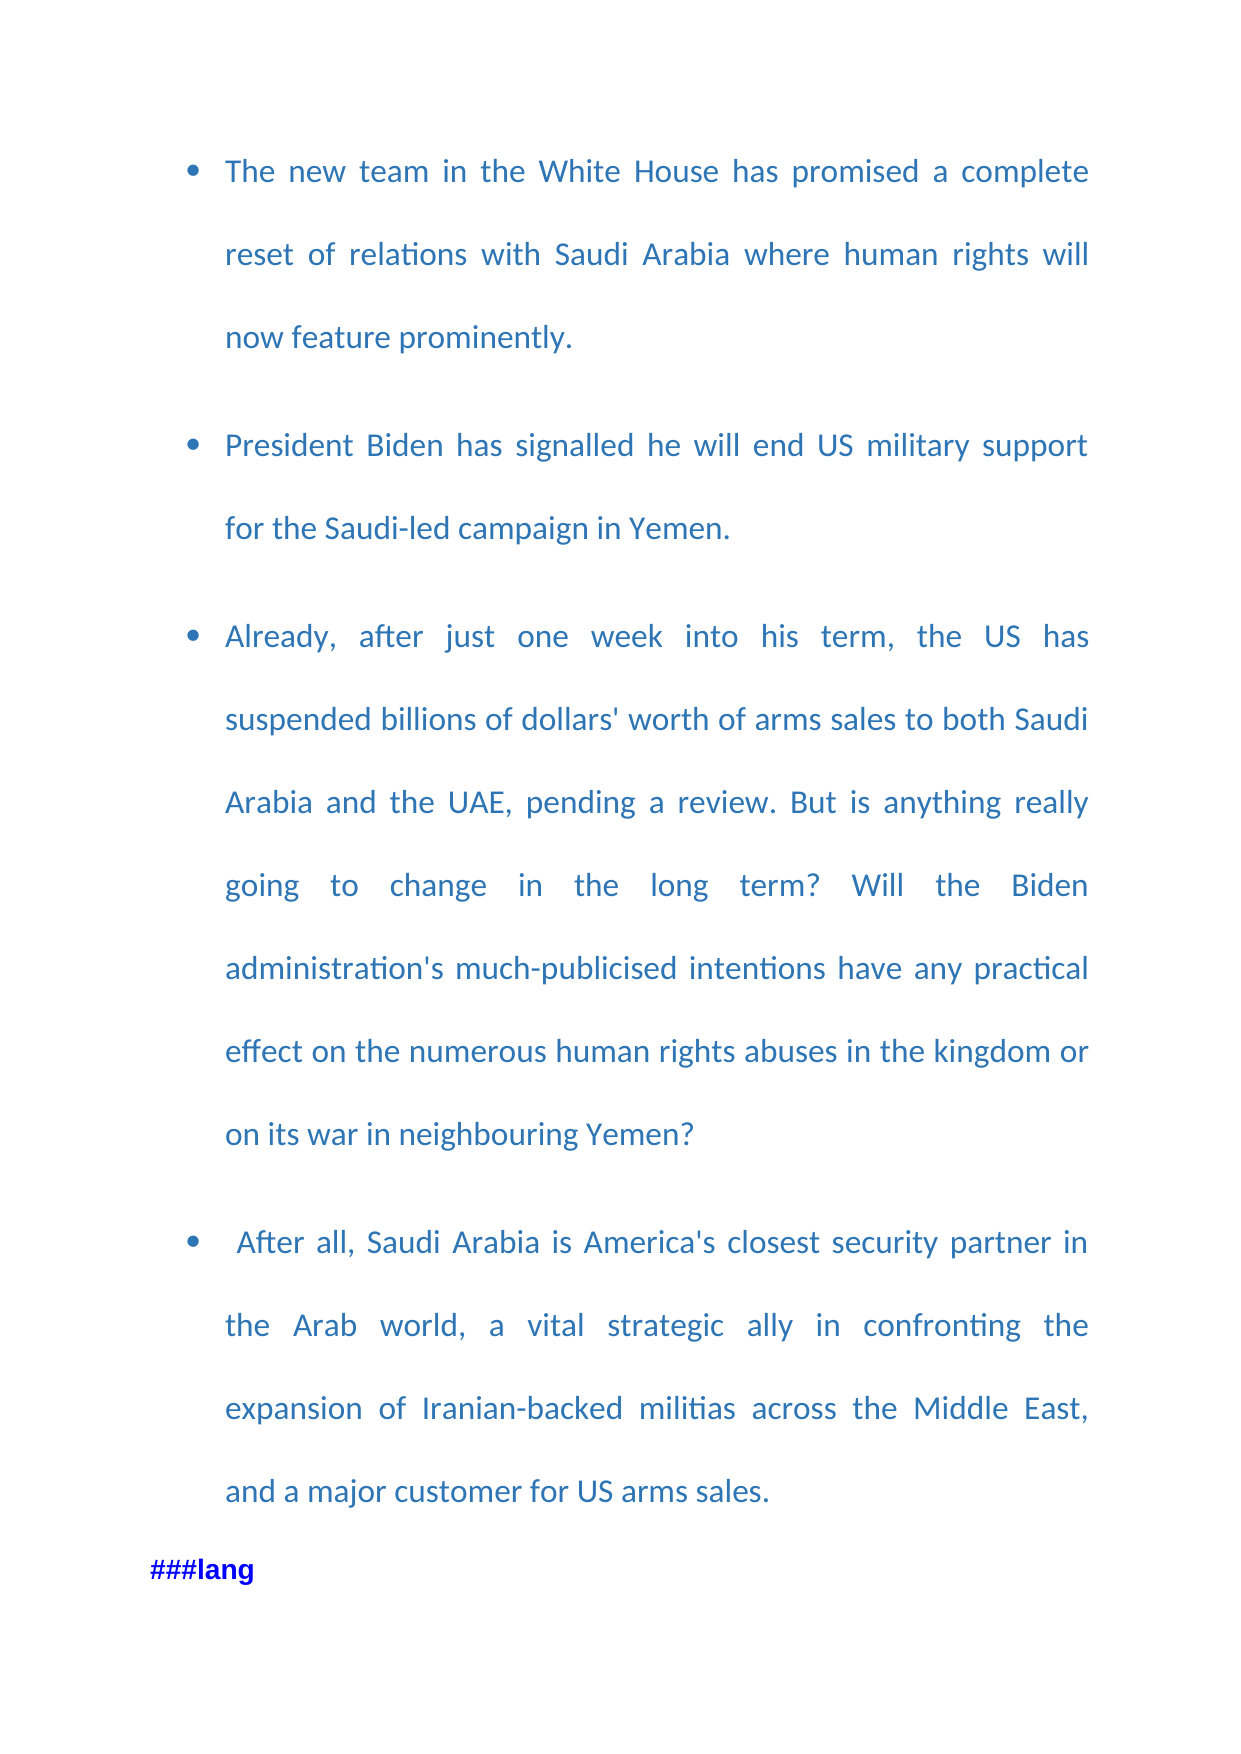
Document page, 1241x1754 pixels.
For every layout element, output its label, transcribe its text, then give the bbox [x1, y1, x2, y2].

subtitle President Biden has signalled he will end US military support for the Saudi-led campaign in Yemen. [187, 424, 1090, 548]
subtitle The new team in the White House has promised a complete reset of relations with Saudi Arabia where human rights will now feature prominently. [187, 150, 1090, 357]
subtitle ###lang [150, 1553, 1090, 1586]
subtitle Already, after just one week into his term, the US has suspended billions of dollars' worth of arms sales to both Saudi Arabia and the UAE, pending a review. But is anything really going to change in the long term? Will the Biden administration's much-publicised intentions have any practical effect on the numerous human rights abuses in the kingdom or on its war in neighbouring Yemen? [187, 615, 1090, 1154]
subtitle After all, Saudi Arabia is America's closest security partner in the Arab world, a vital strategic ally in confronting the expansion of Iranian-backed militias across the Middle East, and a major customer for US arms sales. [187, 1221, 1090, 1511]
